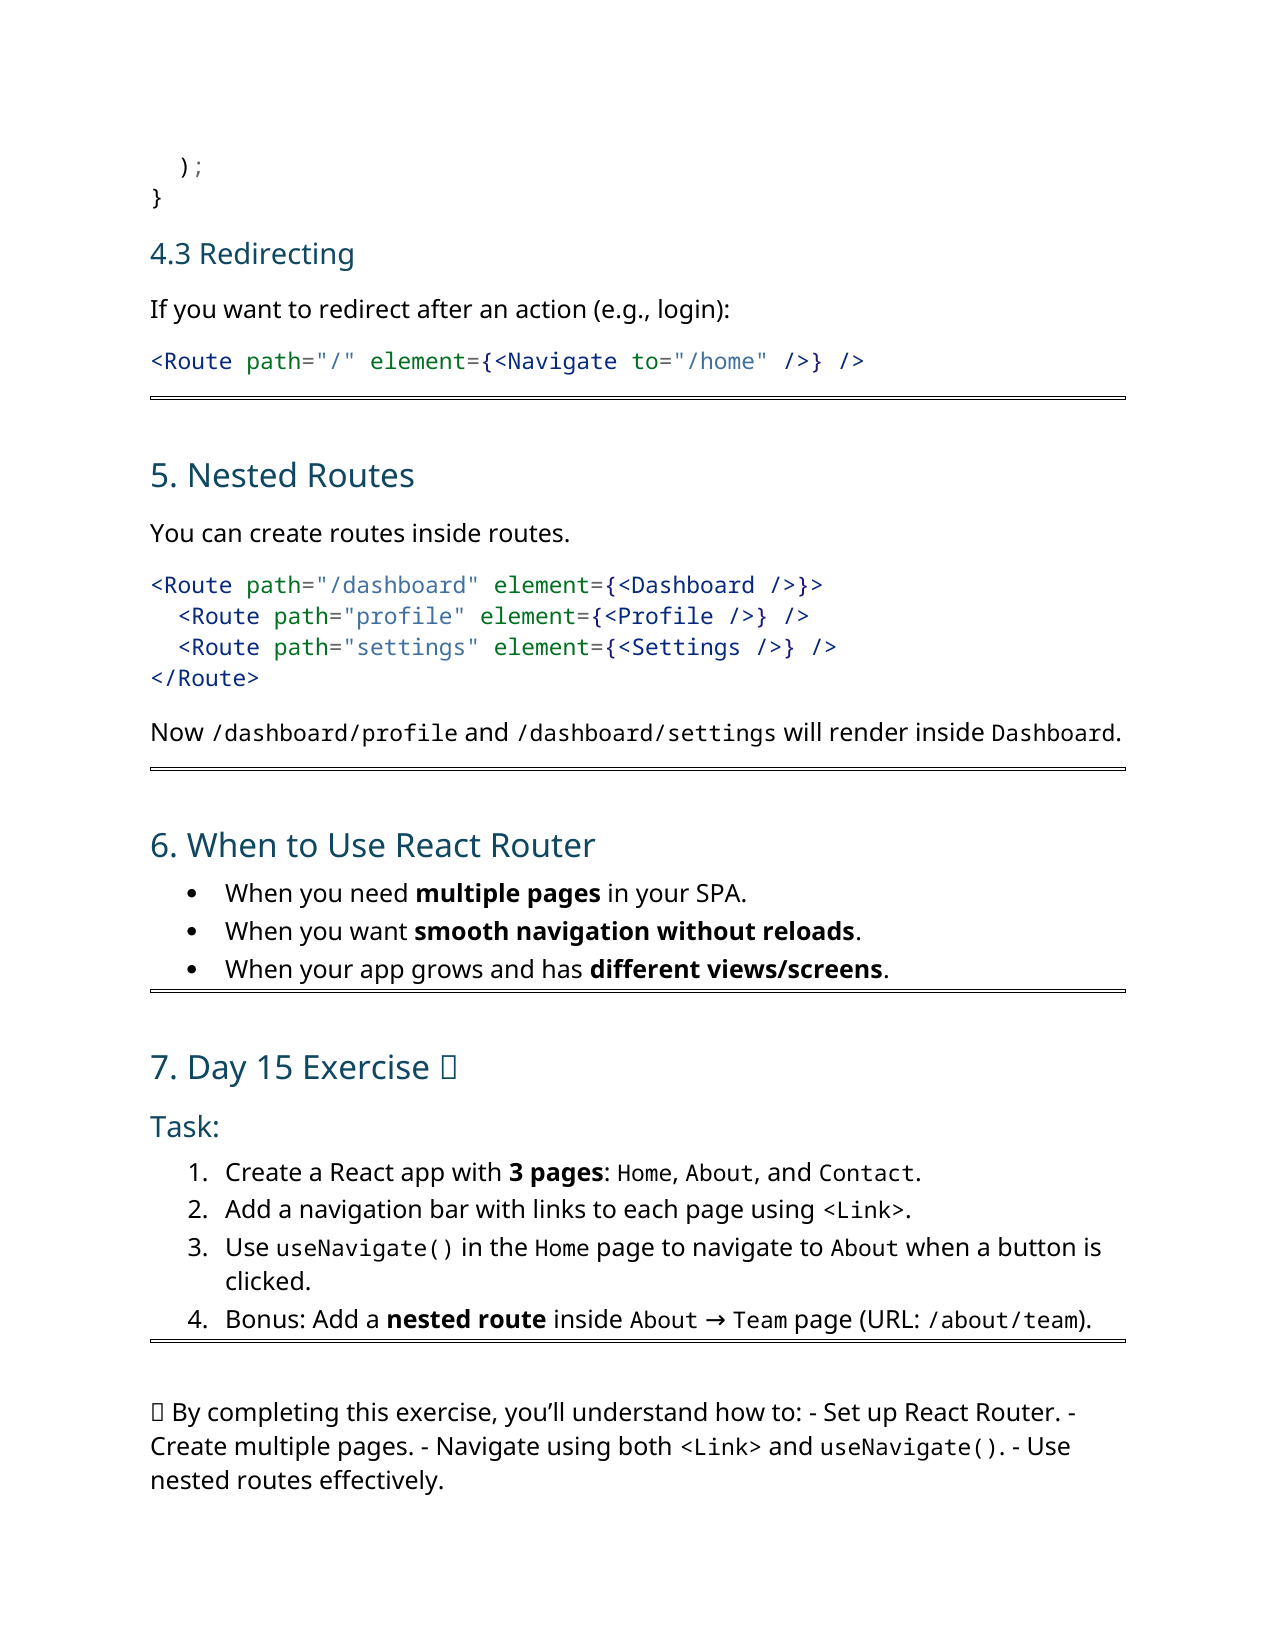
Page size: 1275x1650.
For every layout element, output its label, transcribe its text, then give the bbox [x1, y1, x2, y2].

list When you want smooth navigation without reloads. [187, 914, 1125, 948]
list When you need multiple pages in your SPA. [187, 876, 1125, 910]
subtitle 7. Day 15 Exercise 📝 [150, 1044, 1125, 1089]
list When your app grows and has different views/screens. [187, 951, 1125, 986]
text If you want to redirect after an action (e.g., login): [150, 292, 1125, 326]
text <Route path="/dashboard" element={<Dashboard />}> <Route path="profile" element={<Profile />} /> <Route path="settings" element={<Settings />} /> </Route> [150, 568, 1125, 693]
subtitle 5. Nested Routes [150, 452, 1125, 497]
list Use useNavigate() in the Home page to navigate to About when a button is clicked. [187, 1230, 1125, 1298]
list Create a React app with 3 pages: Home, About, and Contact. [187, 1154, 1125, 1188]
text <Route path="/" element={<Navigate to="/home" />} /> [150, 344, 1125, 376]
text Now /dashboard/profile and /dashboard/settings will render inside Dashboard. [150, 714, 1125, 748]
text ✅ By completing this exercise, you’ll understand how to: - Set up React Router. - Create multiple pages. - Navigate using both <Link> and useNavigate(). - Use nested routes effectively. [150, 1394, 1125, 1497]
list Bonus: Add a nested route inside About → Team page (URL: /about/team). [187, 1302, 1125, 1336]
list Add a navigation bar with links to each page using <Link>. [187, 1192, 1125, 1226]
subtitle 4.3 Redirecting [150, 233, 1125, 273]
subtitle 6. When to Use React Router [150, 822, 1125, 867]
text You can create routes inside routes. [150, 516, 1125, 550]
subtitle Task: [150, 1106, 1125, 1146]
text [150, 150, 1125, 212]
